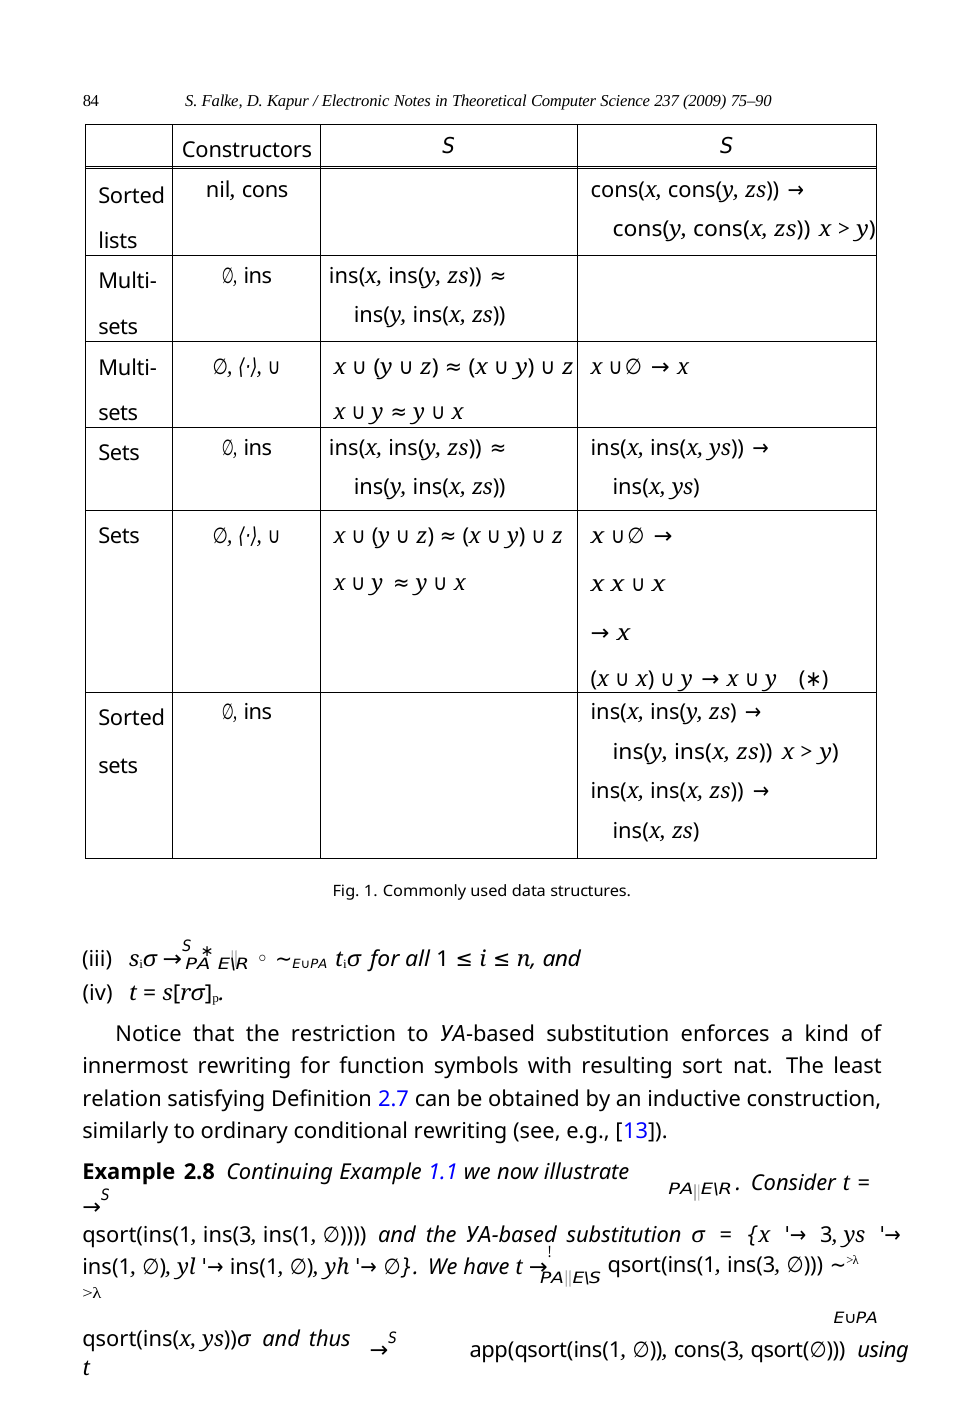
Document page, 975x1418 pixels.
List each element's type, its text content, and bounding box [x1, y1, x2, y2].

text qsort(ins(1, ins(3, ∅))) ~>λ [607, 1249, 914, 1279]
table_header S [578, 125, 876, 166]
table_cell x ∪ (y ∪ z) ≈ (x ∪ y) ∪ z x ∪ y ≈ y ∪ x [321, 511, 577, 692]
table_cell ∅, ins [173, 256, 320, 341]
table_cell cons(x, cons(y, zs)) → cons(y, cons(x, zs)) x > y) [578, 169, 876, 255]
table_header Constructors [173, 125, 320, 166]
table_cell nil, cons [173, 169, 320, 255]
table_cell ins(x, ins(y, zs)) ≈ ins(y, ins(x, zs)) [321, 428, 577, 510]
table_cell Sets [86, 511, 172, 692]
table_cell [321, 169, 577, 255]
text →S app(qsort(ins(1, ∅)), cons(3, qsort(∅))) using [369, 1329, 914, 1364]
table_cell [321, 693, 577, 858]
table_cell Multi- sets [86, 342, 172, 427]
table_cell [578, 256, 876, 341]
list t = s[rσ]p. [82, 977, 914, 1007]
table_cell ins(x, ins(y, zs) → ins(y, ins(x, zs)) x > y) ins(x, ins(x, zs)) → ins(x, zs) [578, 693, 876, 858]
table_cell ∅, ins [173, 428, 320, 510]
text Fig. 1. Commonly used data structures. [119, 879, 844, 901]
table_cell Sorted lists [86, 169, 172, 255]
text qsort(ins(x, ys))σ and thus t [82, 1323, 359, 1382]
table_header [86, 125, 172, 166]
table_cell Sorted sets [86, 693, 172, 858]
text Example 2.8 Continuing Example 1.1 we now illustrate →S [82, 1156, 662, 1220]
text qsort(ins(1, ins(3, ins(1, ∅)))) and the УA-based substitution σ = {x '→ 3, ys '→ [82, 1220, 914, 1248]
table_cell ins(x, ins(y, zs)) ≈ ins(y, ins(x, zs)) [321, 256, 577, 341]
text ins(1, ∅), yl '→ ins(1, ∅), yh '→ ∅}. We have t →! >λ [82, 1248, 575, 1315]
table_cell ∅, ⟨·⟩, ∪ [173, 511, 320, 692]
text . Consider t = [735, 1167, 914, 1197]
table_cell Multi- sets [86, 256, 172, 341]
table_cell ∅, ins [173, 693, 320, 858]
table_cell x ∪∅ → x x ∪ x → x (x ∪ x) ∪ y → x ∪ y (∗) [578, 511, 876, 692]
table_cell ∅, ⟨·⟩, ∪ [173, 342, 320, 427]
table_cell Sets [86, 428, 172, 510]
table_cell x ∪ (y ∪ z) ≈ (x ∪ y) ∪ z x ∪ y ≈ y ∪ x [321, 342, 577, 427]
table_cell x ∪∅ → x [578, 342, 876, 427]
text PA E\R [668, 1182, 734, 1198]
text Notice that the restriction to УA-based substitution enforces a kind of innermost rewriting for function symbols with resulting sort nat. The least relation satisfying Definition 2.7 can be obtained by an inductive construction, similarly to ordinary conditional rewriting (see, e.g., [13]). [82, 1018, 882, 1144]
list siσ →S ∗ ◦ ~E∪PA tiσ for all 1 ≤ i ≤ n, and [82, 937, 914, 973]
table_cell ins(x, ins(x, ys)) → ins(x, ys) [578, 428, 876, 510]
table_header S [321, 125, 577, 166]
picture [231, 950, 237, 967]
